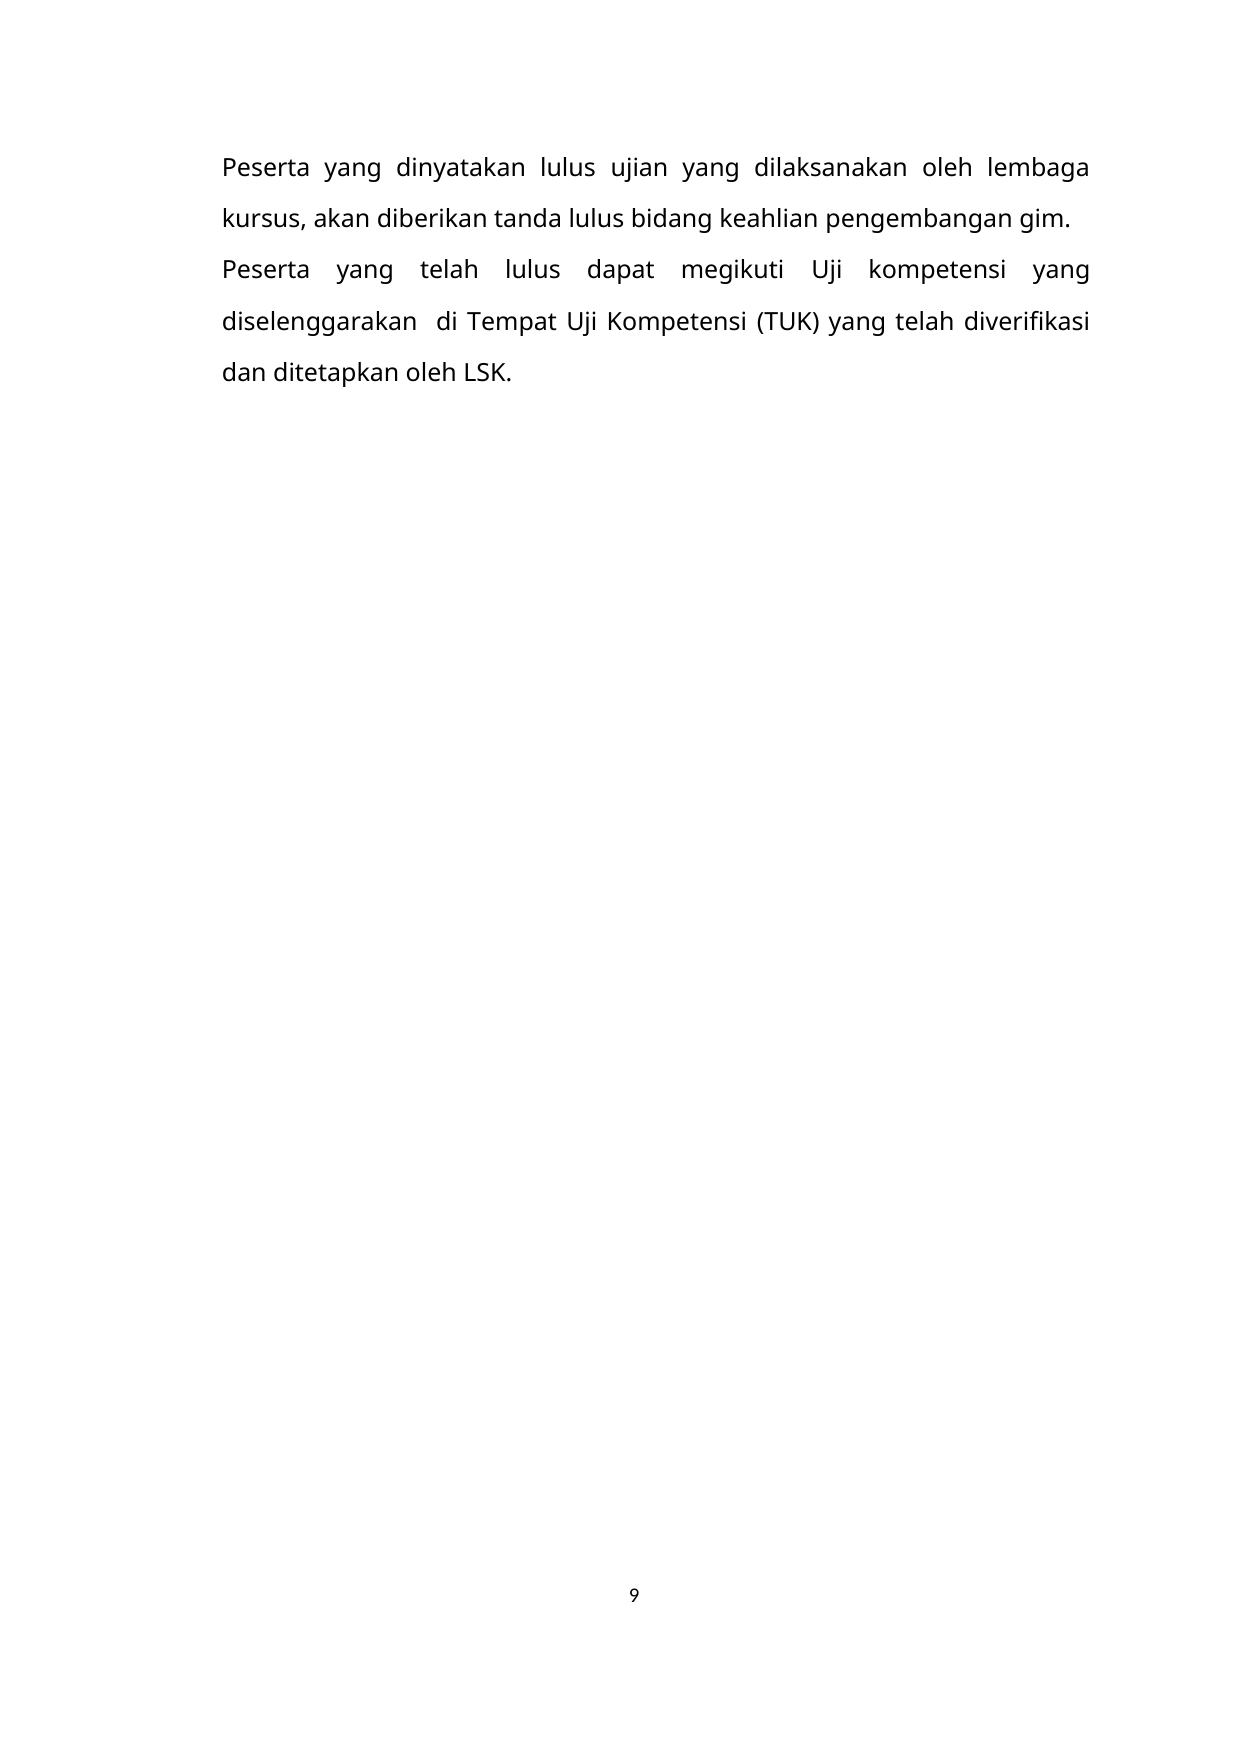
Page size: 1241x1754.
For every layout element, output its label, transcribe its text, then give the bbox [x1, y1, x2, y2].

text Peserta yang dinyatakan lulus ujian yang dilaksanakan oleh lembaga kursus, akan diberikan tanda lulus bidang keahlian pengembangan gim. [222, 150, 1090, 235]
text Peserta yang telah lulus dapat megikuti Uji kompetensi yang diselenggarakan di Tempat Uji Kompetensi (TUK) yang telah diverifikasi dan ditetapkan oleh LSK. [222, 252, 1090, 388]
